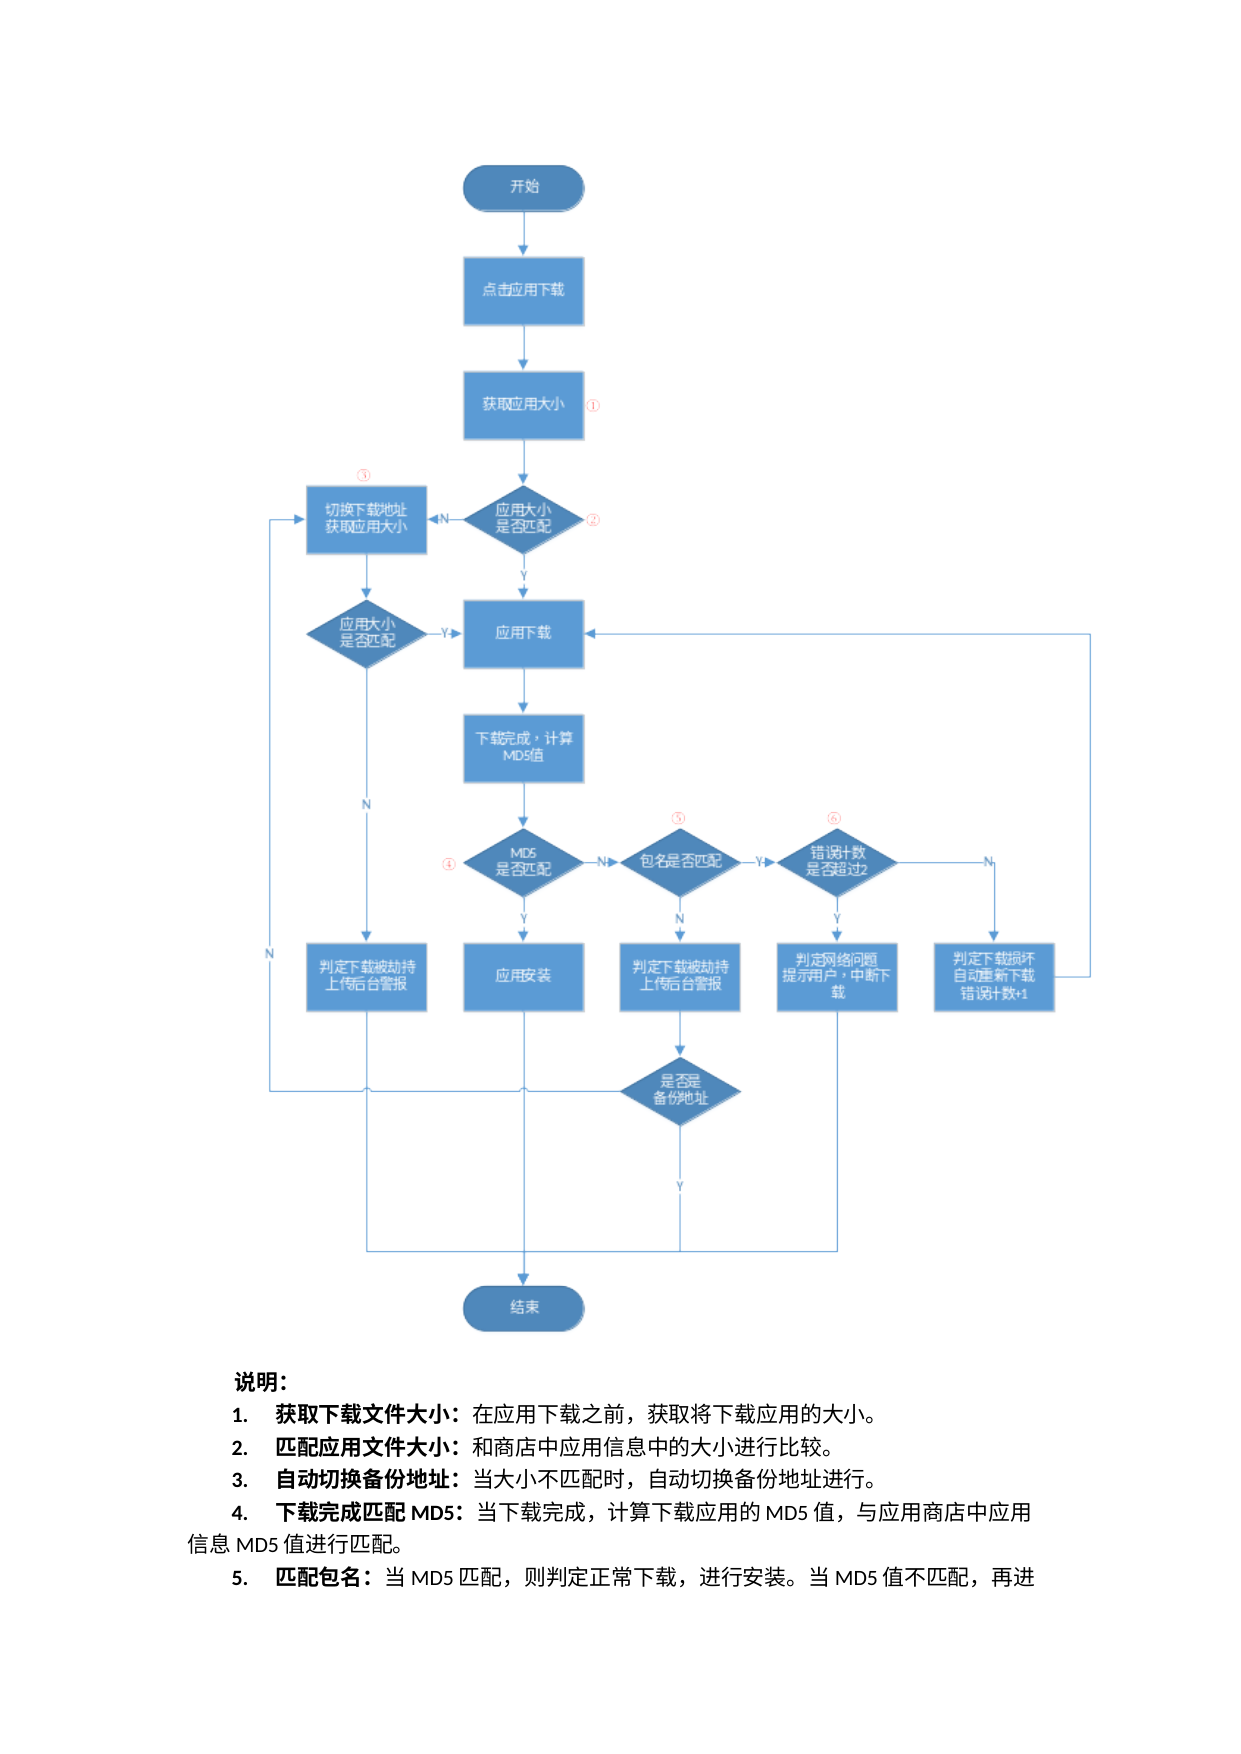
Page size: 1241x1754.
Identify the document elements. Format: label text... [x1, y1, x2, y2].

list 说明： [234, 162, 1053, 1397]
list 下载完成匹配MD5：当下载完成，计算下载应用的MD5值，与应用商店中应用信息MD5值进行匹配。 [187, 1494, 1053, 1559]
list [187, 1559, 1053, 1592]
list 自动切换备份地址：当大小不匹配时，自动切换备份地址进行。 [187, 1462, 1053, 1494]
list 获取下载文件大小：在应用下载之前，获取将下载应用的大小。 [187, 1397, 1053, 1429]
list 匹配应用文件大小：和商店中应用信息中的大小进行比较。 [187, 1429, 1053, 1462]
